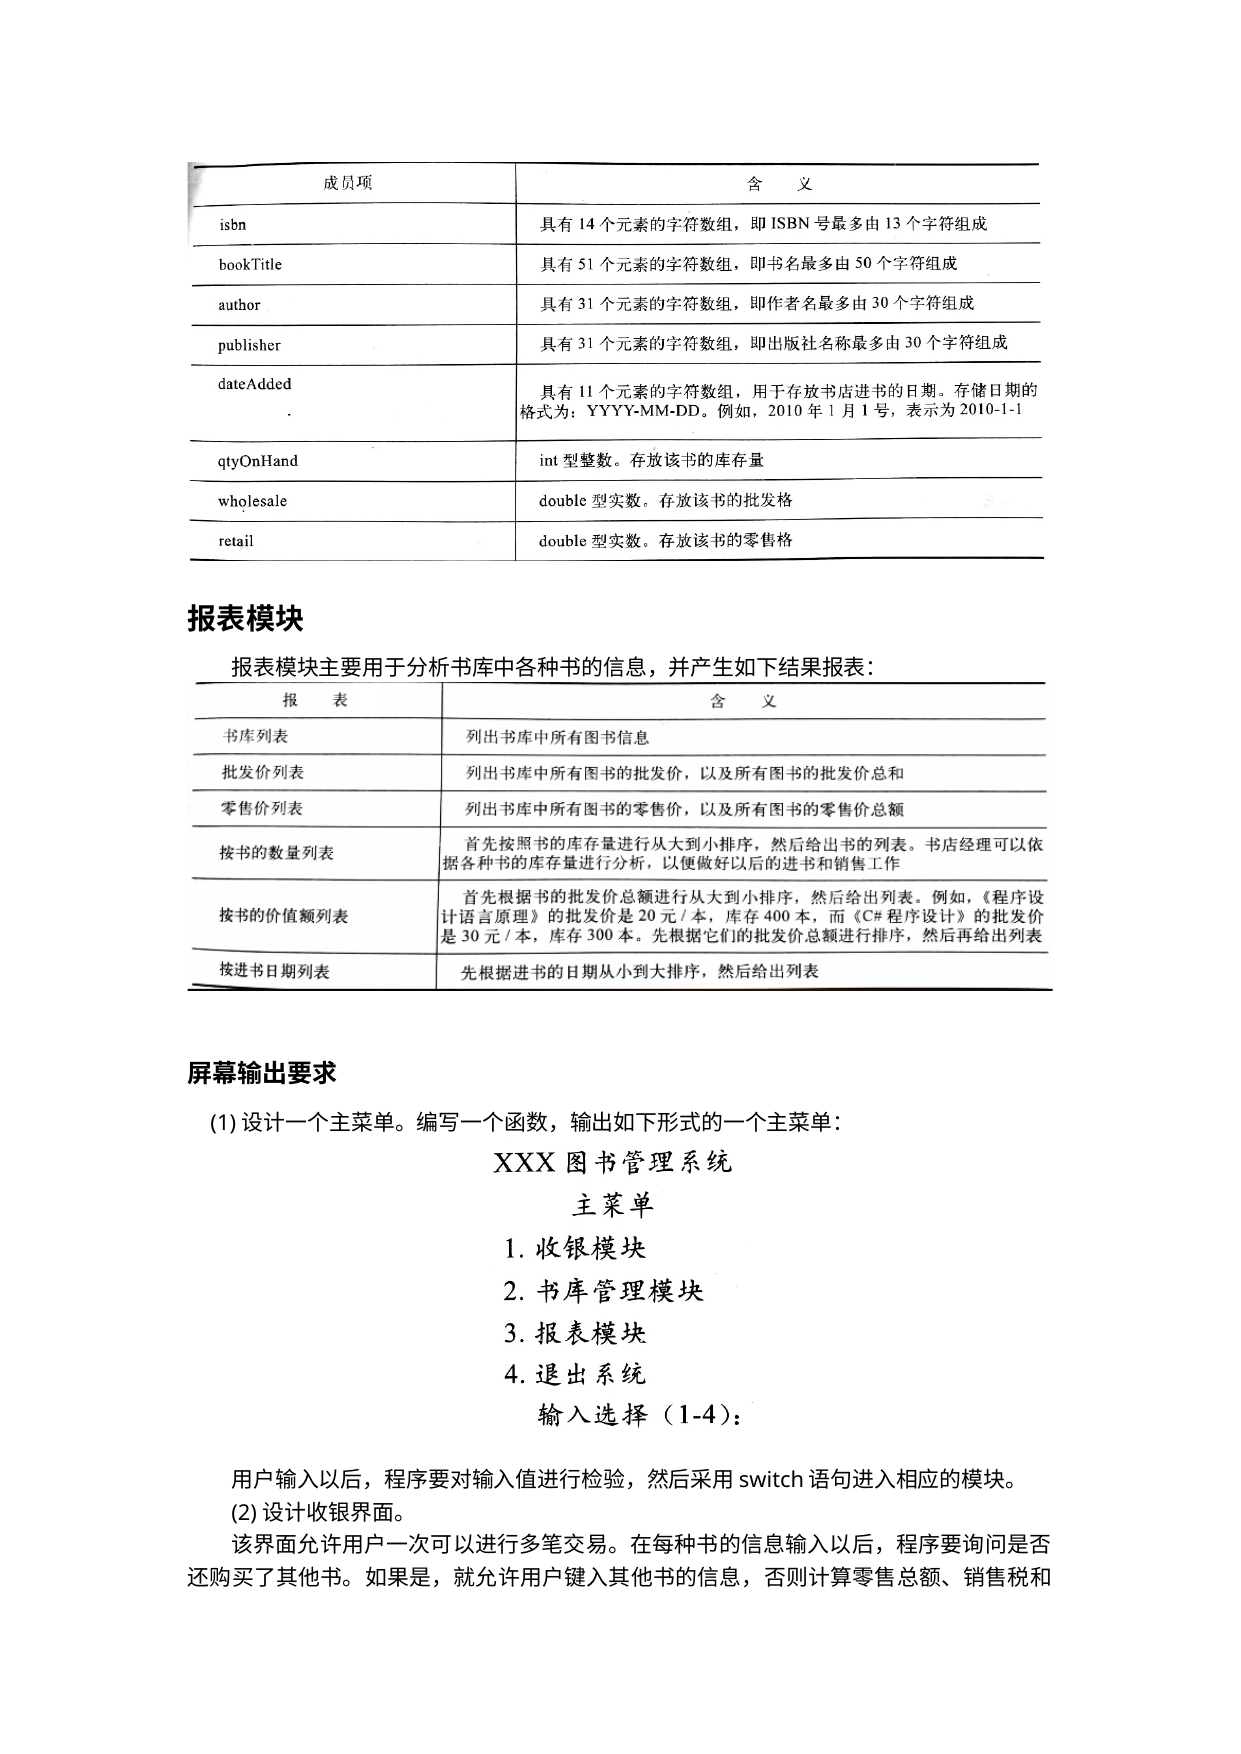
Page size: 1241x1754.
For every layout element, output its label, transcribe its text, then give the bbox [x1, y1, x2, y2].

picture [478, 1137, 762, 1441]
text 用户输入以后，程序要对输入值进行检验，然后采用switch语句进入相应的模块。 [187, 1462, 1053, 1494]
text 报表模块 [187, 584, 1053, 649]
text (1) 设计一个主菜单。编写一个函数，输出如下形式的一个主菜单： [187, 1104, 1053, 1137]
picture [187, 162, 1053, 561]
text 屏幕输出要求 [187, 1039, 1053, 1104]
picture [187, 682, 1053, 991]
text (2) 设计收银界面。 [187, 1494, 1053, 1527]
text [187, 1527, 1053, 1592]
text 报表模块主要用于分析书库中各种书的信息，并产生如下结果报表： [187, 649, 1053, 682]
